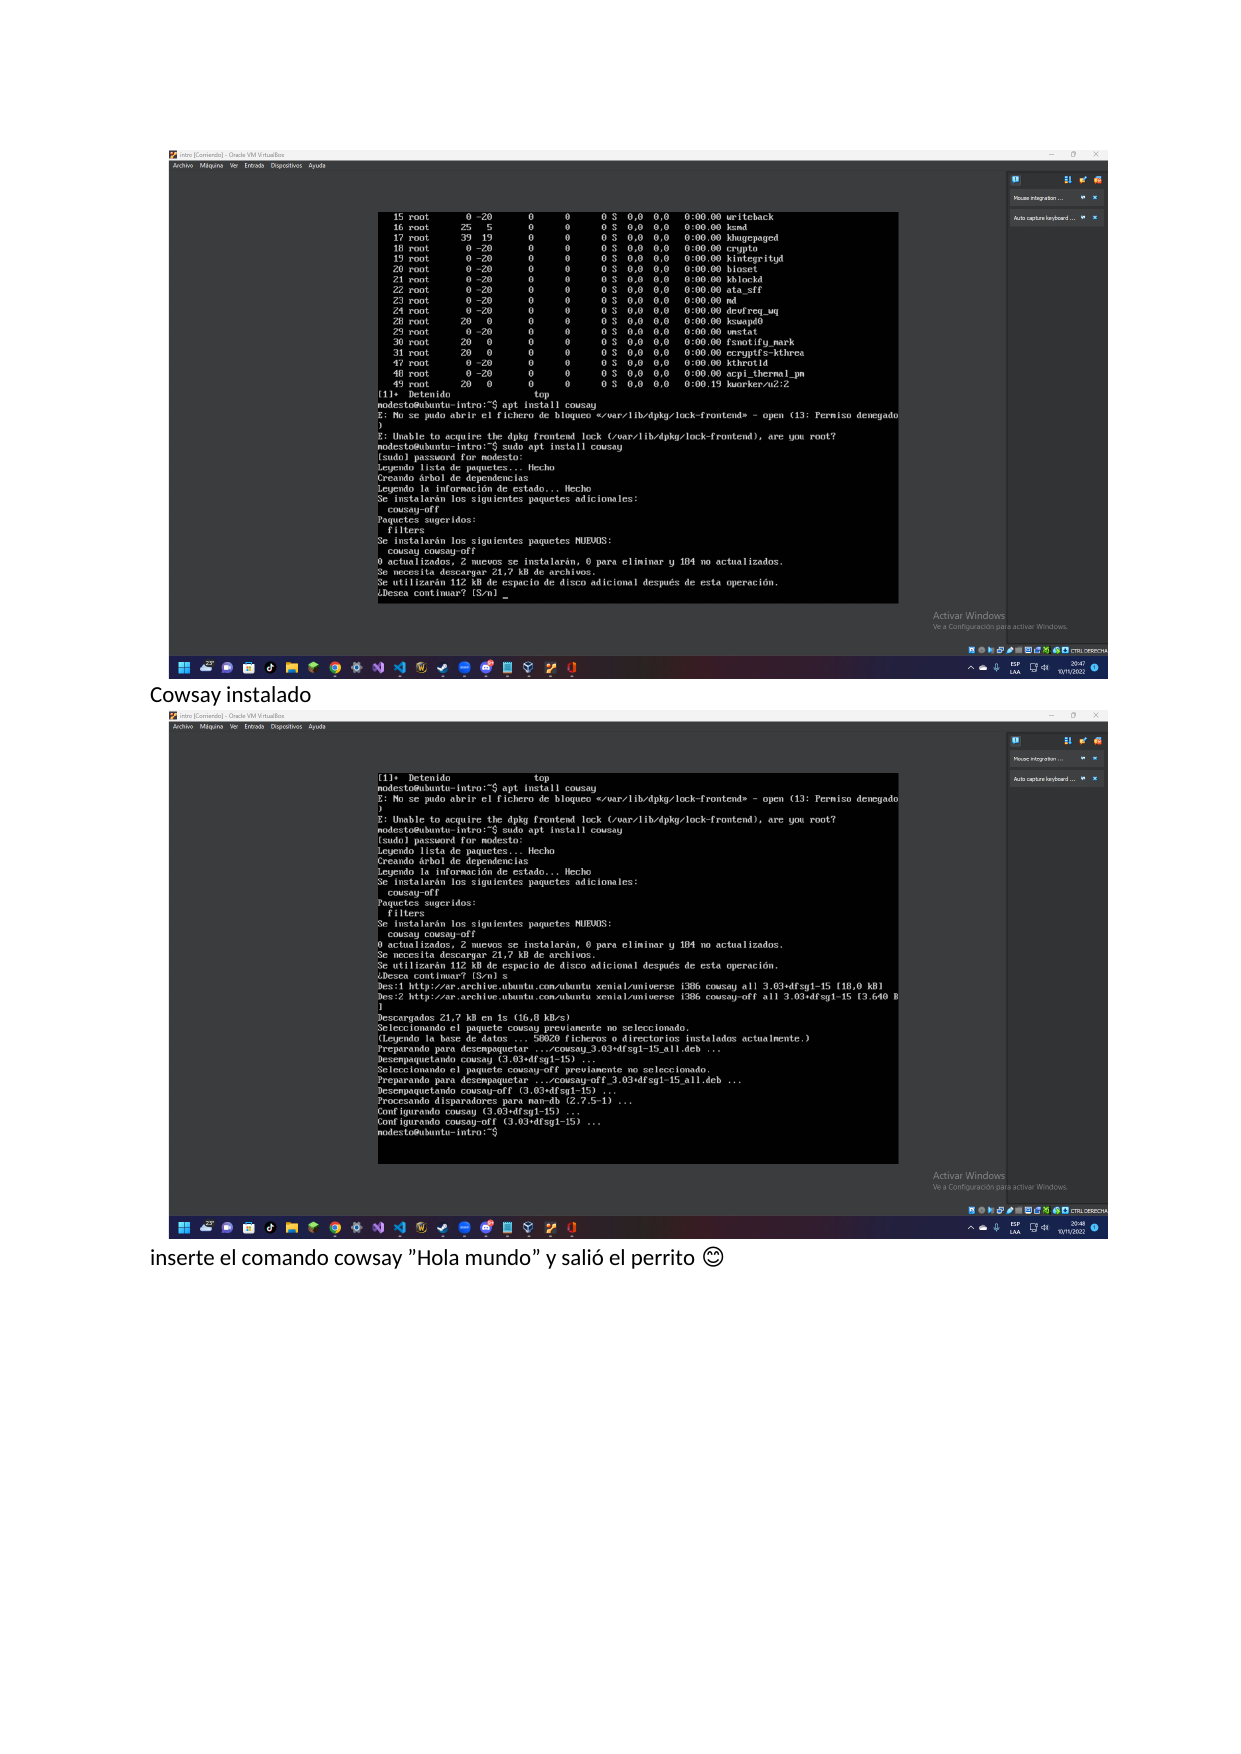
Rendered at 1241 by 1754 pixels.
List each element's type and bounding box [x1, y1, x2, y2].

text [150, 150, 1090, 1273]
